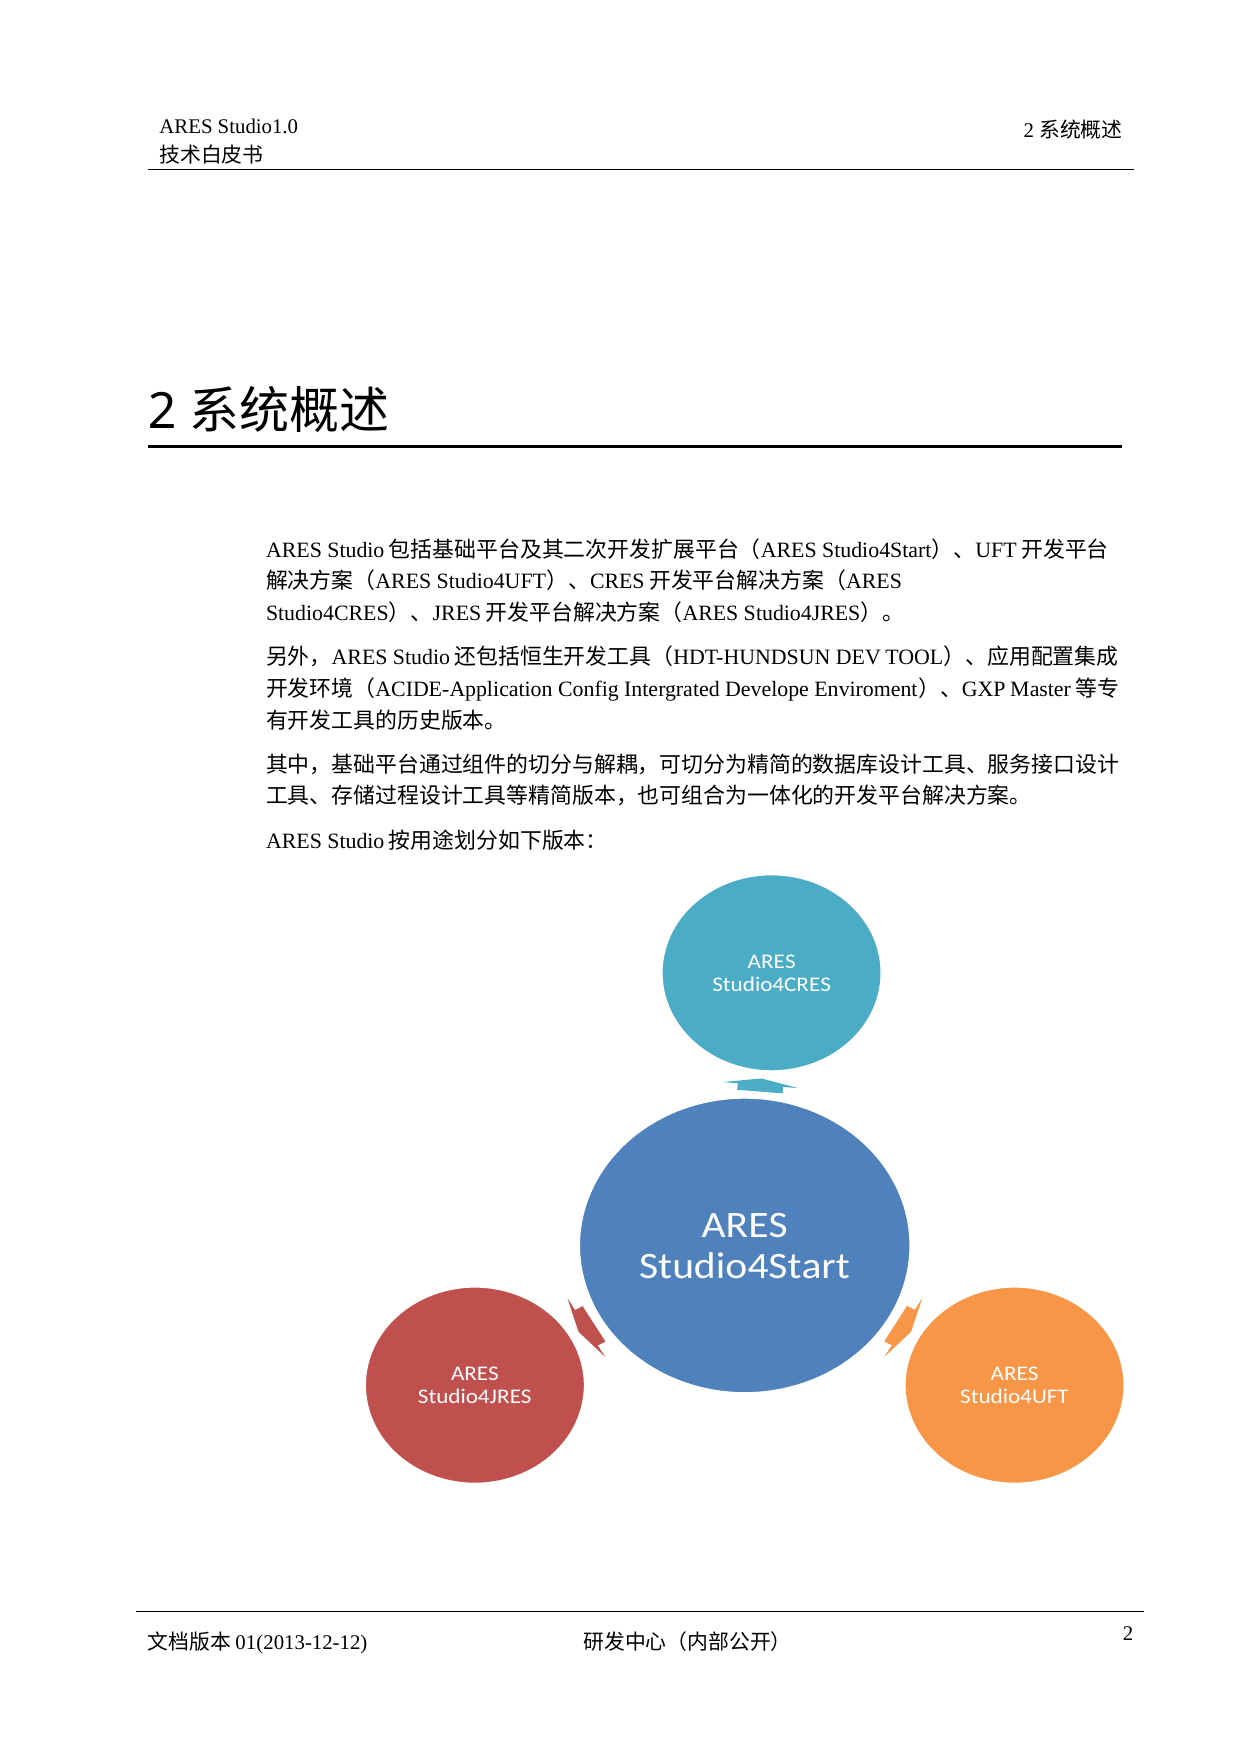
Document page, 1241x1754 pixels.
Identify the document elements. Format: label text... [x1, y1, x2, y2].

text 其中，基础平台通过组件的切分与解耦，可切分为精简的数据库设计工具、服务接口设计工具、存储过程设计工具等精简版本，也可组合为一体化的开发平台解决方案。 [266, 747, 1122, 810]
text 另外，ARES Studio还包括恒生开发工具（HDT-HUNDSUN DEV TOOL）、应用配置集成开发环境（ACIDE-Application Config Intergrated Develope Enviroment）、GXP Master等专有开发工具的历史版本。 [266, 639, 1122, 734]
text ARES Studio包括基础平台及其二次开发扩展平台（ARES Studio4Start）、UFT开发平台解决方案（ARES Studio4UFT）、CRES开发平台解决方案（ARES Studio4CRES）、JRES开发平台解决方案（ARES Studio4JRES）。 [266, 532, 1122, 627]
subtitle 系统概述 [148, 371, 1122, 445]
text ARES Studio按用途划分如下版本： [266, 823, 1122, 854]
